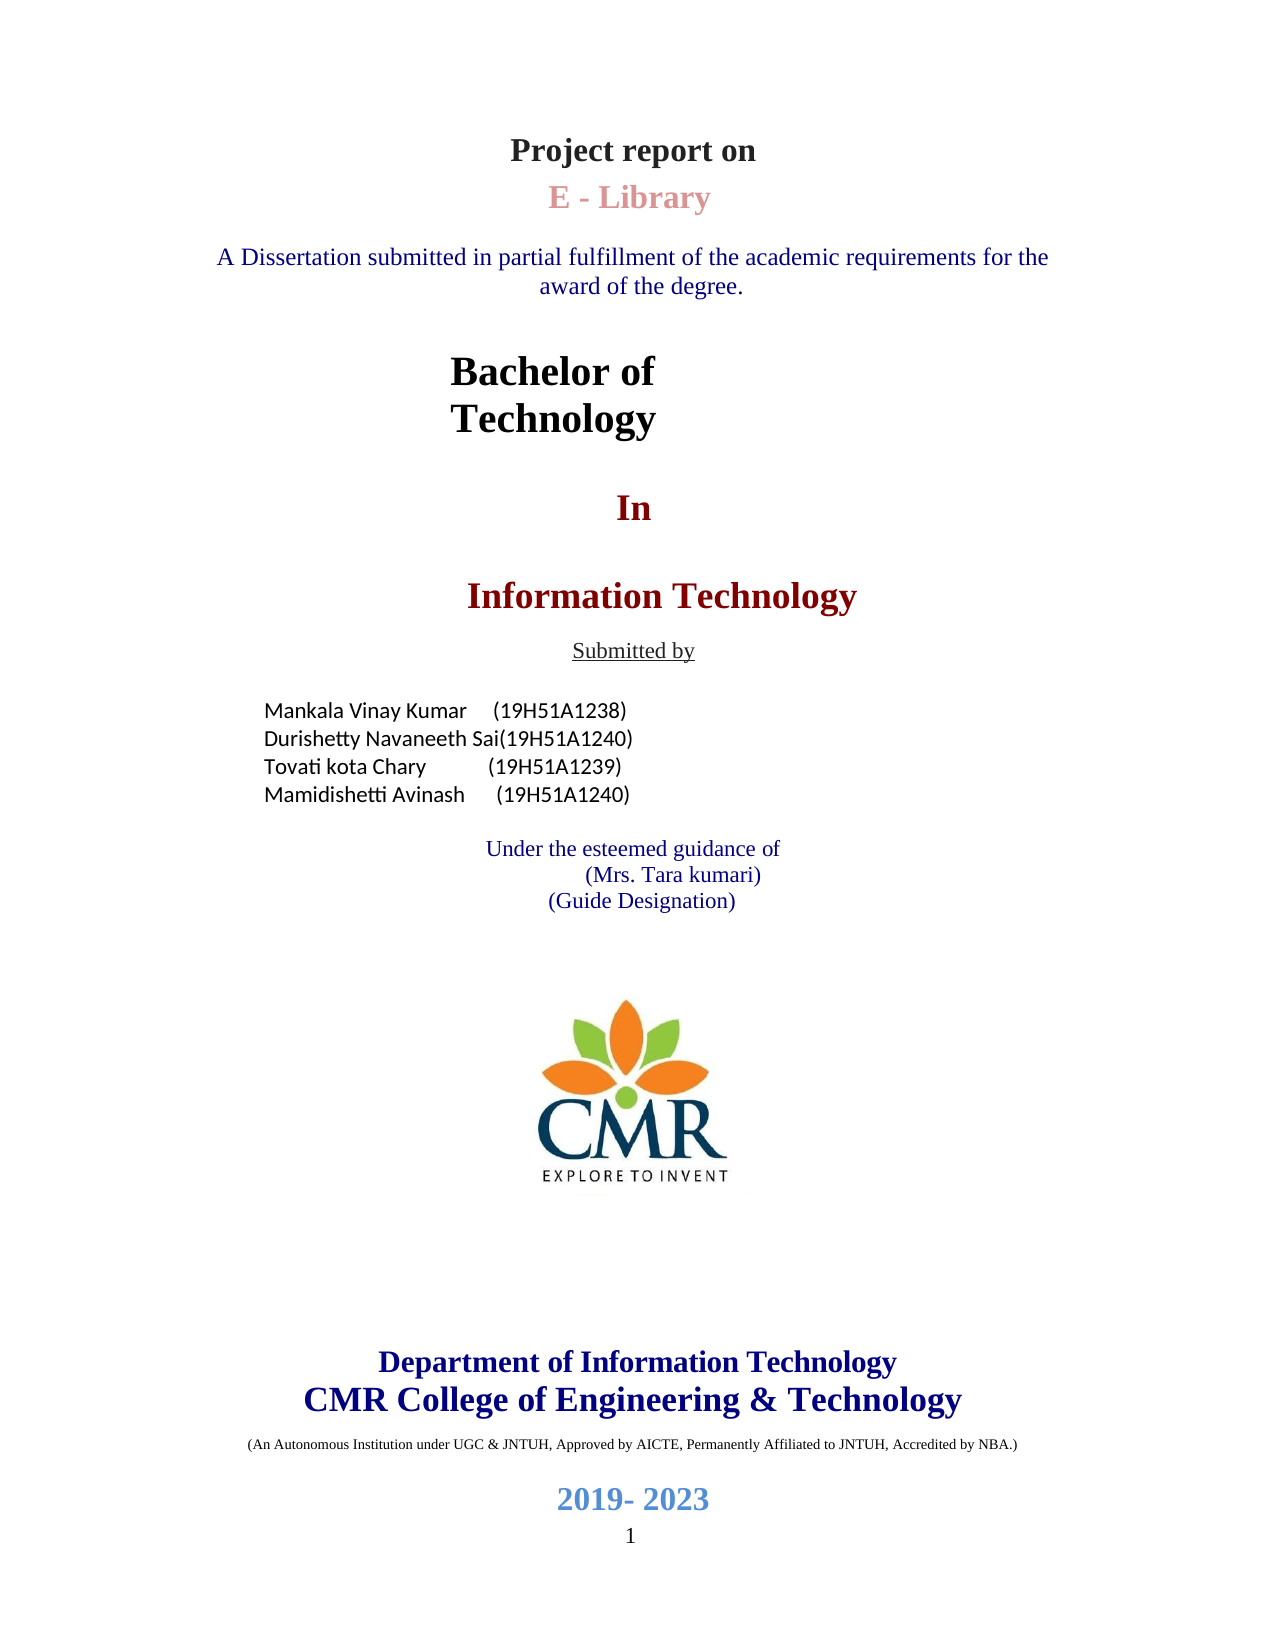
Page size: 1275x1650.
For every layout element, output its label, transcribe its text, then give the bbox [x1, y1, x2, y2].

text (Mrs. Tara kumari) (Guide Designation) [548, 861, 778, 914]
text CMR College of Engineering & Technology [303, 1379, 963, 1419]
text Tovati kota Chary (19H51A1239) [17, 752, 731, 780]
text 2019- 2023 [179, 1480, 1087, 1518]
text Mamidishetti Avinash (19H51A1240) [17, 780, 731, 808]
subtitle Information Technology [363, 573, 1244, 616]
text (An Autonomous Institution under UGC & JNTUH, Approved by AICTE, Permanently Affiliated to JNTUH, Accredited by NBA.) [179, 1436, 1086, 1453]
text Department of Information Technology [300, 1343, 963, 1379]
text E - Library [17, 178, 711, 216]
text Durishetty Navaneeth Sai(19H51A1240) [17, 724, 731, 752]
text award of the degree. [17, 271, 743, 300]
picture [528, 995, 750, 1199]
text Mankala Vinay Kumar (19H51A1238) [17, 696, 731, 724]
text Submitted by [536, 637, 731, 663]
text Under the esteemed guidance of [486, 834, 780, 861]
subtitle A Dissertation submitted in partial fulfillment of the academic requirements for the [179, 242, 1086, 271]
subtitle Project report on [179, 130, 1087, 168]
subtitle Bachelor of Technology [450, 346, 871, 442]
text In [616, 485, 1244, 528]
